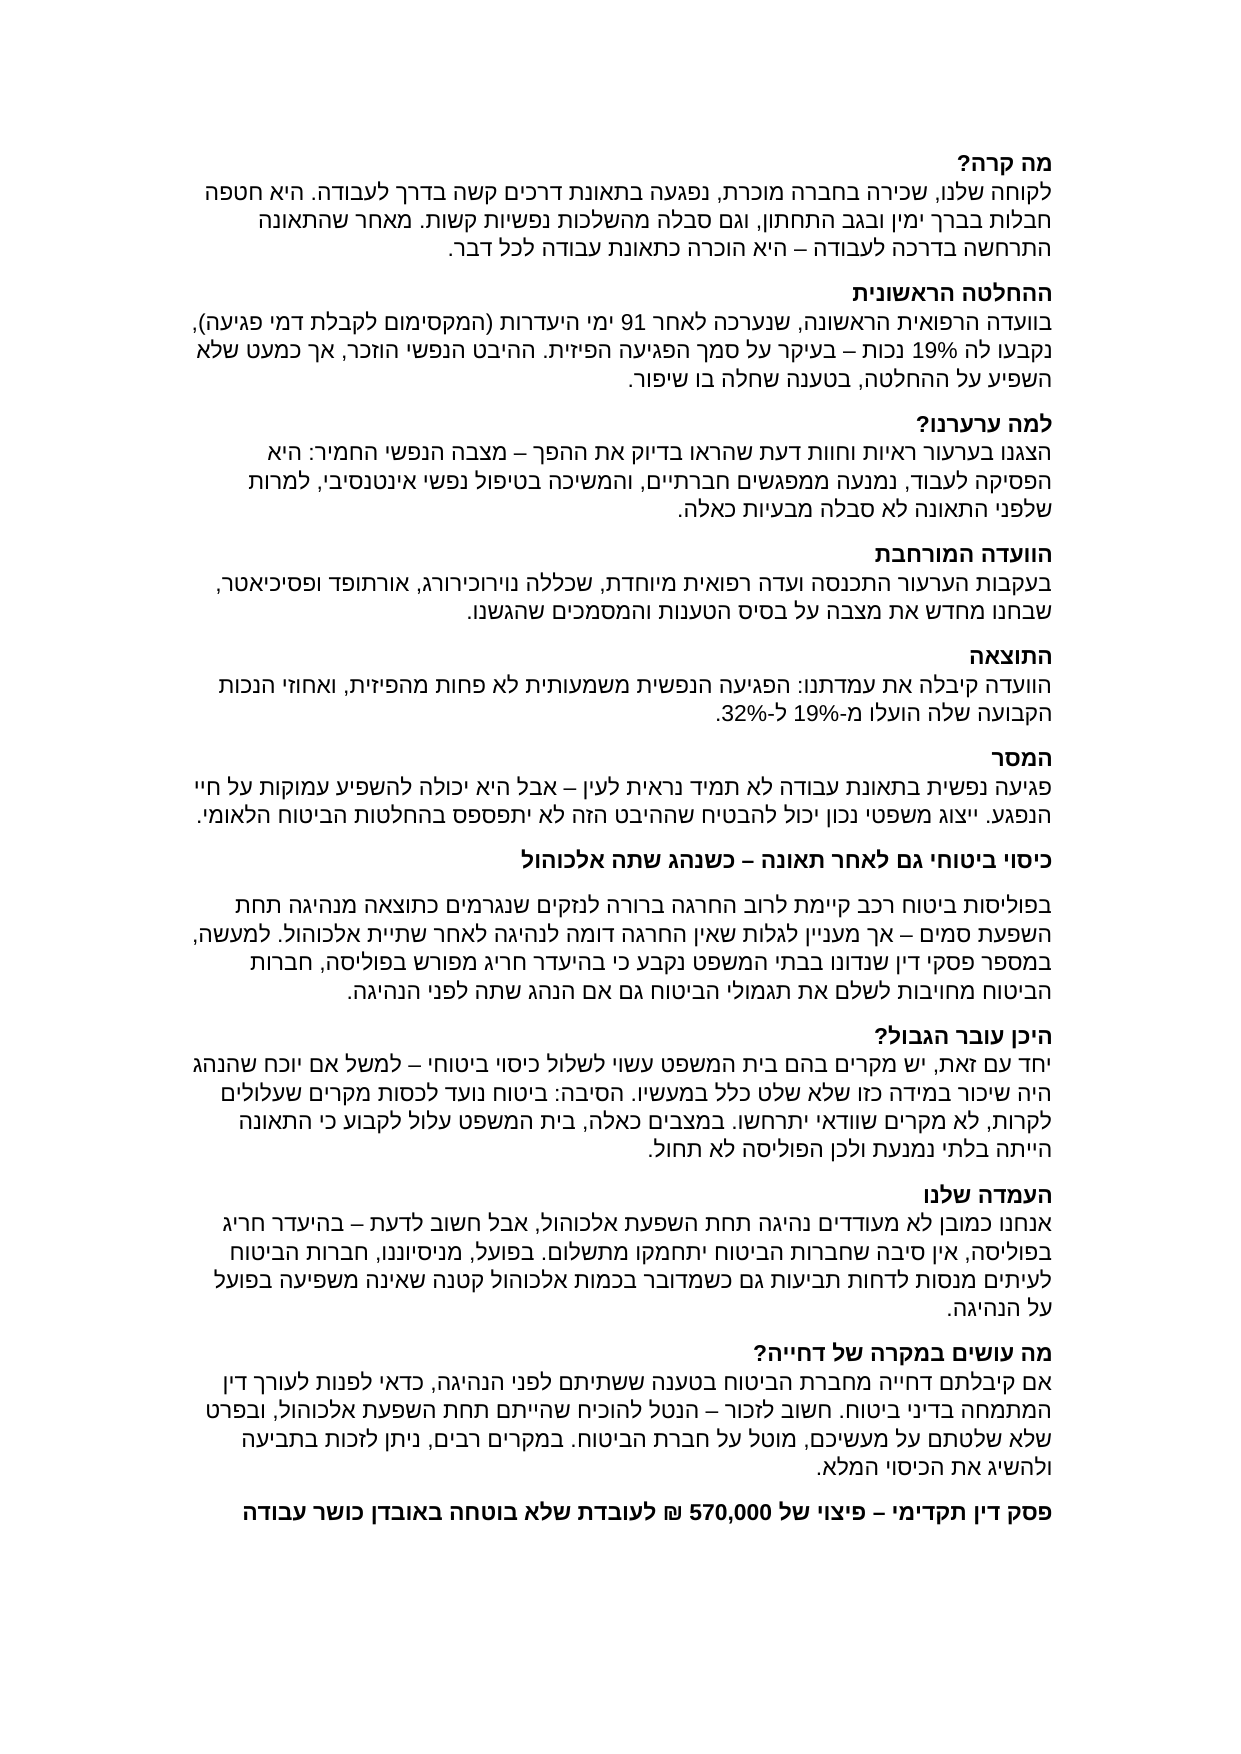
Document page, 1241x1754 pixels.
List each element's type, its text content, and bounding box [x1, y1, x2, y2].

text היכן עובר הגבול? יחד עם זאת, יש מקרים בהם בית המשפט עשוי לשלול כיסוי ביטוחי – למשל אם יוכח שהנהג היה שיכור במידה כזו שלא שלט כלל במעשיו. הסיבה: ביטוח נועד לכסות מקרים שעלולים לקרות, לא מקרים שוודאי יתרחשו. במצבים כאלה, בית המשפט עלול לקבוע כי התאונה הייתה בלתי נמנעת ולכן הפוליסה לא תחול. [187, 1023, 1053, 1163]
text ההחלטה הראשונית בוועדה הרפואית הראשונה, שנערכה לאחר 91 ימי היעדרות (המקסימום לקבלת דמי פגיעה), נקבעו לה 19% נכות – בעיקר על סמך הפגיעה הפיזית. ההיבט הנפשי הוזכר, אך כמעט שלא השפיע על ההחלטה, בטענה שחלה בו שיפור. [187, 280, 1053, 392]
text העמדה שלנו אנחנו כמובן לא מעודדים נהיגה תחת השפעת אלכוהול, אבל חשוב לדעת – בהיעדר חריג בפוליסה, אין סיבה שחברות הביטוח יתחמקו מתשלום. בפועל, מניסיוננו, חברות הביטוח לעיתים מנסות לדחות תביעות גם כשמדובר בכמות אלכוהול קטנה שאינה משפיעה בפועל על הנהיגה. [187, 1182, 1053, 1322]
text מה קרה? לקוחה שלנו, שכירה בחברה מוכרת, נפגעה בתאונת דרכים קשה בדרך לעבודה. היא חטפה חבלות בברך ימין ובגב התחתון, וגם סבלה מהשלכות נפשיות קשות. מאחר שהתאונה התרחשה בדרכה לעבודה – היא הוכרה כתאונת עבודה לכל דבר. [187, 150, 1053, 262]
text התוצאה הוועדה קיבלה את עמדתנו: הפגיעה הנפשית משמעותית לא פחות מהפיזית, ואחוזי הנכות הקבועה שלה הועלו מ-19% ל-32%. [187, 643, 1053, 726]
text למה ערערנו? הצגנו בערעור ראיות וחוות דעת שהראו בדיוק את ההפך – מצבה הנפשי החמיר: היא הפסיקה לעבוד, נמנעה ממפגשים חברתיים, והמשיכה בטיפול נפשי אינטנסיבי, למרות שלפני התאונה לא סבלה מבעיות כאלה. [187, 411, 1053, 522]
text הוועדה המורחבת בעקבות הערעור התכנסה ועדה רפואית מיוחדת, שכללה נוירוכירורג, אורתופד ופסיכיאטר, שבחנו מחדש את מצבה על בסיס הטענות והמסמכים שהגשנו. [187, 541, 1053, 624]
text בפוליסות ביטוח רכב קיימת לרוב החרגה ברורה לנזקים שנגרמים כתוצאה מנהיגה תחת השפעת סמים – אך מעניין לגלות שאין החרגה דומה לנהיגה לאחר שתיית אלכוהול. למעשה, במספר פסקי דין שנדונו בבתי המשפט נקבע כי בהיעדר חריג מפורש בפוליסה, חברות הביטוח מחויבות לשלם את תגמולי הביטוח גם אם הנהג שתה לפני הנהיגה. [187, 892, 1053, 1004]
text מה עושים במקרה של דחייה? אם קיבלתם דחייה מחברת הביטוח בטענה ששתיתם לפני הנהיגה, כדאי לפנות לעורך דין המתמחה בדיני ביטוח. חשוב לזכור – הנטל להוכיח שהייתם תחת השפעת אלכוהול, ובפרט שלא שלטתם על מעשיכם, מוטל על חברת הביטוח. במקרים רבים, ניתן לזכות בתביעה ולהשיג את הכיסוי המלא. [187, 1340, 1053, 1481]
text המסר פגיעה נפשית בתאונת עבודה לא תמיד נראית לעין – אבל היא יכולה להשפיע עמוקות על חיי הנפגע. ייצוג משפטי נכון יכול להבטיח שההיבט הזה לא יתפספס בהחלטות הביטוח הלאומי. [187, 745, 1053, 828]
text פסק דין תקדימי – פיצוי של 570,000 ₪ לעובדת שלא בוטחה באובדן כושר עבודה [187, 1499, 1053, 1526]
text כיסוי ביטוחי גם לאחר תאונה – כשנהג שתה אלכוהול [187, 847, 1053, 873]
